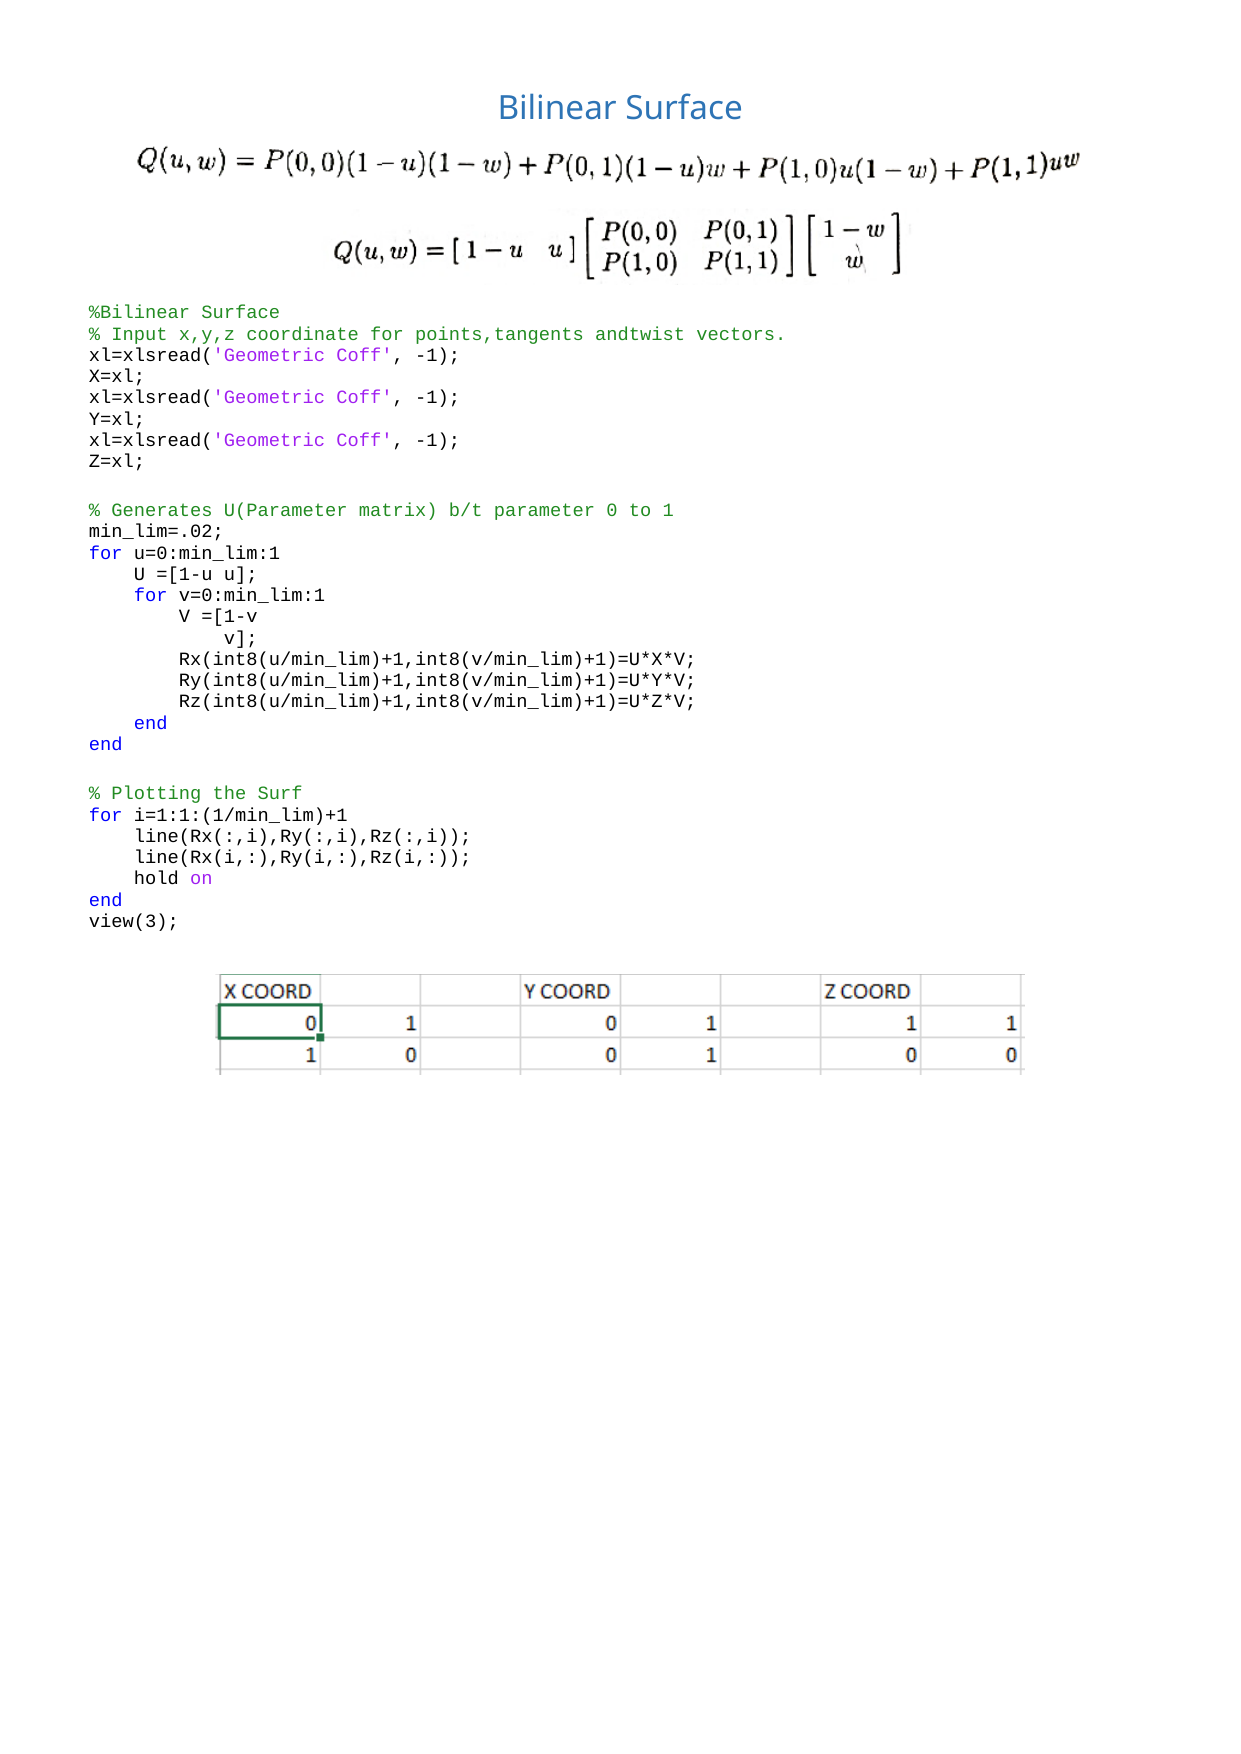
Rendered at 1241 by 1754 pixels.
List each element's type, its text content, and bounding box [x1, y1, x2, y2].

text Rz(int8(u/min_lim)+1,int8(v/min_lim)+1)=U*Z*V; [89, 692, 1152, 713]
text view(3); [89, 912, 1152, 933]
text Z=xl; [89, 452, 1152, 473]
text %Bilinear Surface [89, 303, 1152, 324]
text for u=0:min_lim:1 [89, 543, 1152, 565]
text V =[1-v [89, 607, 1152, 628]
picture [321, 208, 920, 285]
text hold on [89, 869, 1152, 890]
text end [89, 735, 1152, 756]
text end [89, 713, 1152, 735]
text v]; [89, 628, 1152, 650]
text line(Rx(i,:),Ry(i,:),Rz(i,:)); [89, 848, 1152, 869]
text xl=xlsread('Geometric Coff', -1); [89, 431, 1152, 452]
text Rx(int8(u/min_lim)+1,int8(v/min_lim)+1)=U*X*V; [89, 650, 1152, 671]
text xl=xlsread('Geometric Coff', -1); [89, 346, 1152, 367]
picture [128, 133, 1112, 190]
subtitle Bilinear Surface [89, 84, 1152, 129]
text U =[1-u u]; [89, 565, 1152, 586]
text end [89, 890, 1152, 912]
text % Input x,y,z coordinate for points,tangents andtwist vectors. [89, 324, 1152, 346]
text Ry(int8(u/min_lim)+1,int8(v/min_lim)+1)=U*Y*V; [89, 671, 1152, 692]
text for i=1:1:(1/min_lim)+1 [89, 805, 1152, 827]
text % Generates U(Parameter matrix) b/t parameter 0 to 1 [89, 501, 1152, 522]
text xl=xlsread('Geometric Coff', -1); [89, 388, 1152, 409]
text for v=0:min_lim:1 [89, 586, 1152, 607]
text Y=xl; [89, 409, 1152, 431]
text line(Rx(:,i),Ry(:,i),Rz(:,i)); [89, 827, 1152, 848]
text X=xl; [89, 367, 1152, 388]
text min_lim=.02; [89, 522, 1152, 543]
picture [215, 974, 1025, 1075]
text % Plotting the Surf [89, 784, 1152, 805]
